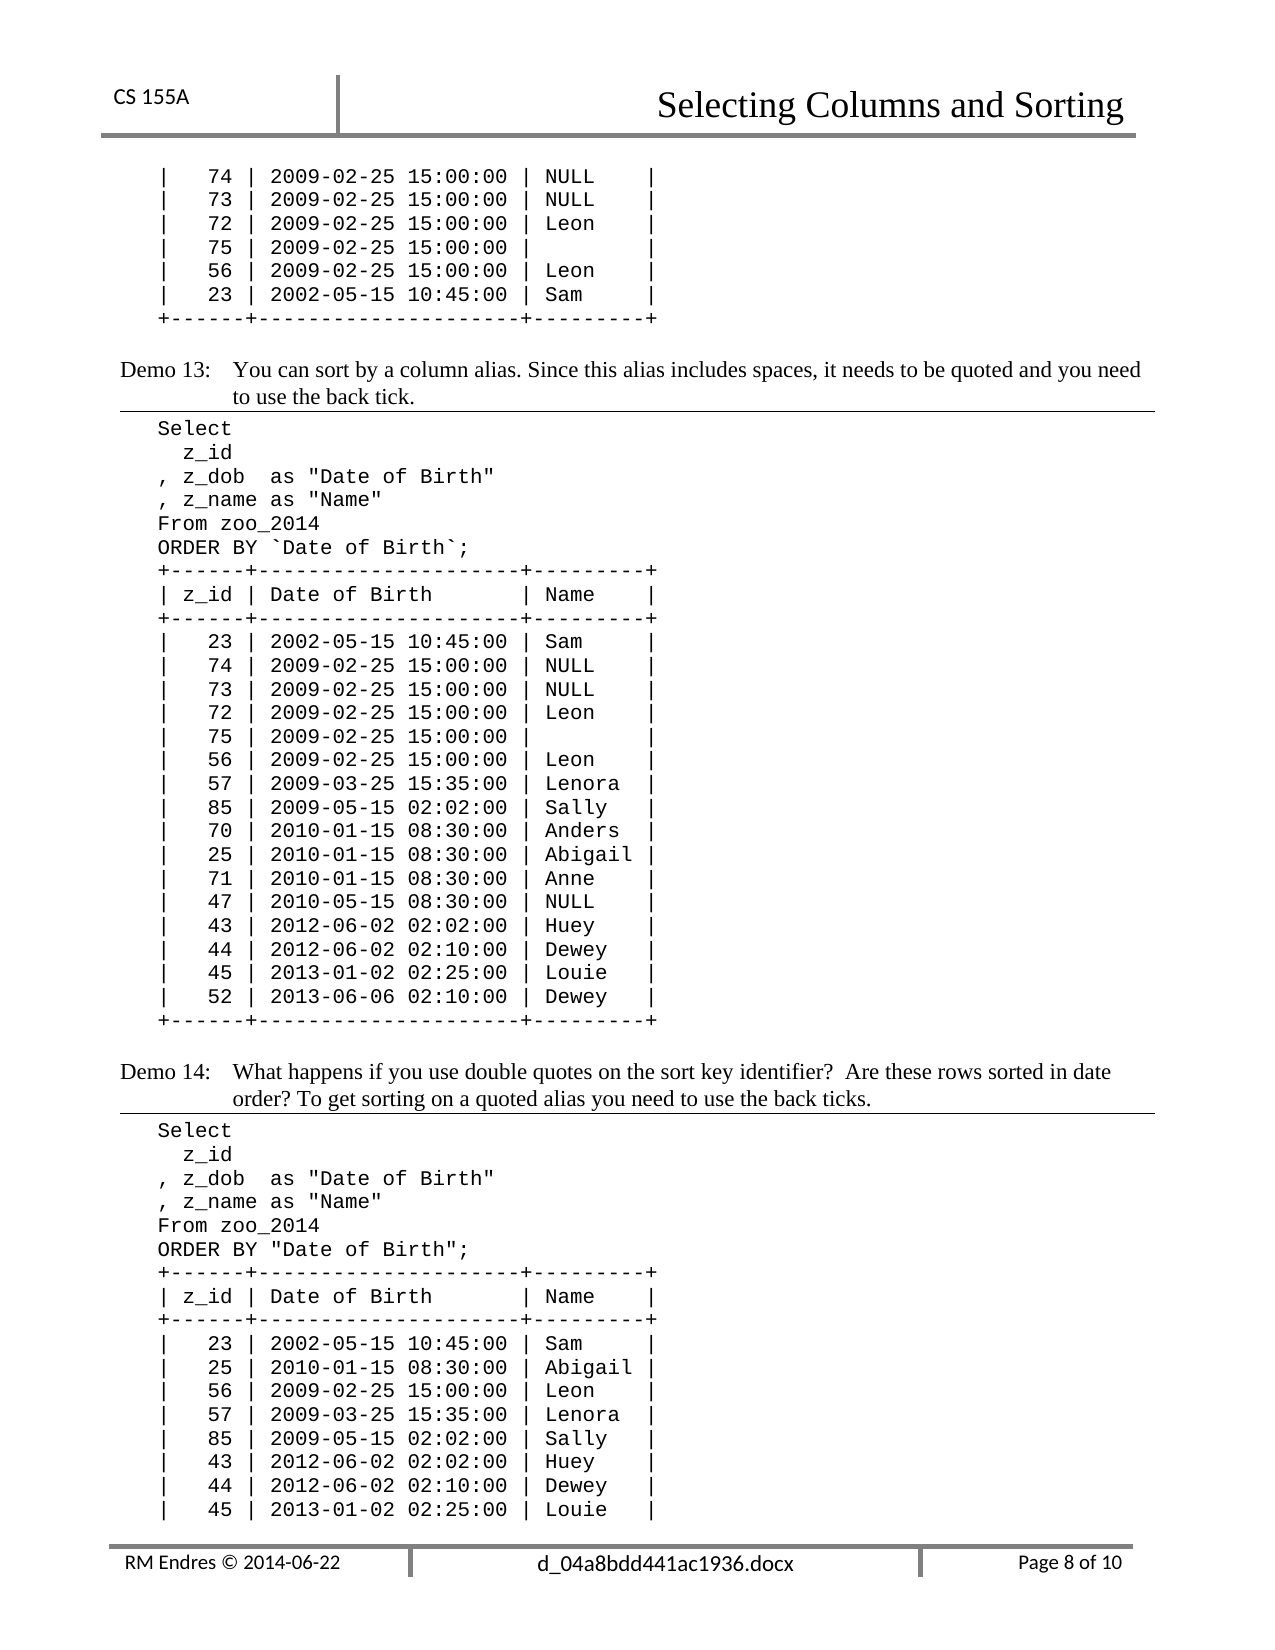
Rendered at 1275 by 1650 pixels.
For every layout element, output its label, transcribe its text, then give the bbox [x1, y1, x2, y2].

text Select [157, 1120, 1155, 1144]
text +------+---------------------+---------+ [157, 560, 1155, 584]
text | 44 | 2012-06-02 02:10:00 | Dewey | [157, 1475, 1155, 1499]
text | z_id | Date of Birth | Name | [157, 1286, 1155, 1309]
text , z_dob as "Date of Birth" [157, 1168, 1155, 1191]
text z_id [157, 1144, 1155, 1168]
text | 71 | 2010-01-15 08:30:00 | Anne | [157, 868, 1155, 891]
text | 25 | 2010-01-15 08:30:00 | Abigail | [157, 1357, 1155, 1380]
text | 25 | 2010-01-15 08:30:00 | Abigail | [157, 844, 1155, 868]
text | 56 | 2009-02-25 15:00:00 | Leon | [157, 1380, 1155, 1404]
text From zoo_2014 [157, 1215, 1155, 1238]
text | 75 | 2009-02-25 15:00:00 | | [157, 726, 1155, 749]
text +------+---------------------+---------+ [157, 608, 1155, 631]
text , z_name as "Name" [157, 489, 1155, 513]
text ORDER BY `Date of Birth`; [157, 537, 1155, 560]
text | 43 | 2012-06-02 02:02:00 | Huey | [157, 915, 1155, 939]
text | 57 | 2009-03-25 15:35:00 | Lenora | [157, 1404, 1155, 1428]
text | 56 | 2009-02-25 15:00:00 | Leon | [157, 260, 1155, 284]
text +------+---------------------+---------+ [157, 1262, 1155, 1286]
text | 73 | 2009-02-25 15:00:00 | NULL | [157, 189, 1155, 213]
text , z_name as "Name" [157, 1191, 1155, 1215]
text +------+---------------------+---------+ [157, 308, 1155, 331]
text z_id [157, 442, 1155, 466]
text | 23 | 2002-05-15 10:45:00 | Sam | [157, 284, 1155, 308]
text | 45 | 2013-01-02 02:25:00 | Louie | [157, 962, 1155, 986]
text | 73 | 2009-02-25 15:00:00 | NULL | [157, 678, 1155, 702]
text | 23 | 2002-05-15 10:45:00 | Sam | [157, 1333, 1155, 1357]
text +------+---------------------+---------+ [157, 1009, 1155, 1033]
text | 52 | 2013-06-06 02:10:00 | Dewey | [157, 986, 1155, 1009]
text , z_dob as "Date of Birth" [157, 466, 1155, 489]
text ORDER BY "Date of Birth"; [157, 1238, 1155, 1262]
text +------+---------------------+---------+ [157, 1309, 1155, 1333]
text | 56 | 2009-02-25 15:00:00 | Leon | [157, 749, 1155, 773]
text | 72 | 2009-02-25 15:00:00 | Leon | [157, 702, 1155, 726]
text Select [157, 418, 1155, 442]
text What happens if you use double quotes on the sort key identifier? Are these rows sorted in date order? To get sorting on a quoted alias you need to use the back ticks. [120, 1058, 1155, 1113]
text | 85 | 2009-05-15 02:02:00 | Sally | [157, 797, 1155, 820]
text | 23 | 2002-05-15 10:45:00 | Sam | [157, 631, 1155, 655]
text | 57 | 2009-03-25 15:35:00 | Lenora | [157, 773, 1155, 797]
text | 85 | 2009-05-15 02:02:00 | Sally | [157, 1428, 1155, 1451]
text | 44 | 2012-06-02 02:10:00 | Dewey | [157, 939, 1155, 962]
text From zoo_2014 [157, 513, 1155, 537]
text | 75 | 2009-02-25 15:00:00 | | [157, 237, 1155, 260]
text | 72 | 2009-02-25 15:00:00 | Leon | [157, 213, 1155, 237]
text | z_id | Date of Birth | Name | [157, 584, 1155, 608]
text | 45 | 2013-01-02 02:25:00 | Louie | [157, 1499, 1155, 1522]
text | 70 | 2010-01-15 08:30:00 | Anders | [157, 820, 1155, 844]
text | 74 | 2009-02-25 15:00:00 | NULL | [157, 166, 1155, 189]
text | 47 | 2010-05-15 08:30:00 | NULL | [157, 891, 1155, 915]
text | 74 | 2009-02-25 15:00:00 | NULL | [157, 655, 1155, 678]
text You can sort by a column alias. Since this alias includes spaces, it needs to be quoted and you need to use the back tick. [120, 356, 1155, 411]
text | 43 | 2012-06-02 02:02:00 | Huey | [157, 1451, 1155, 1475]
